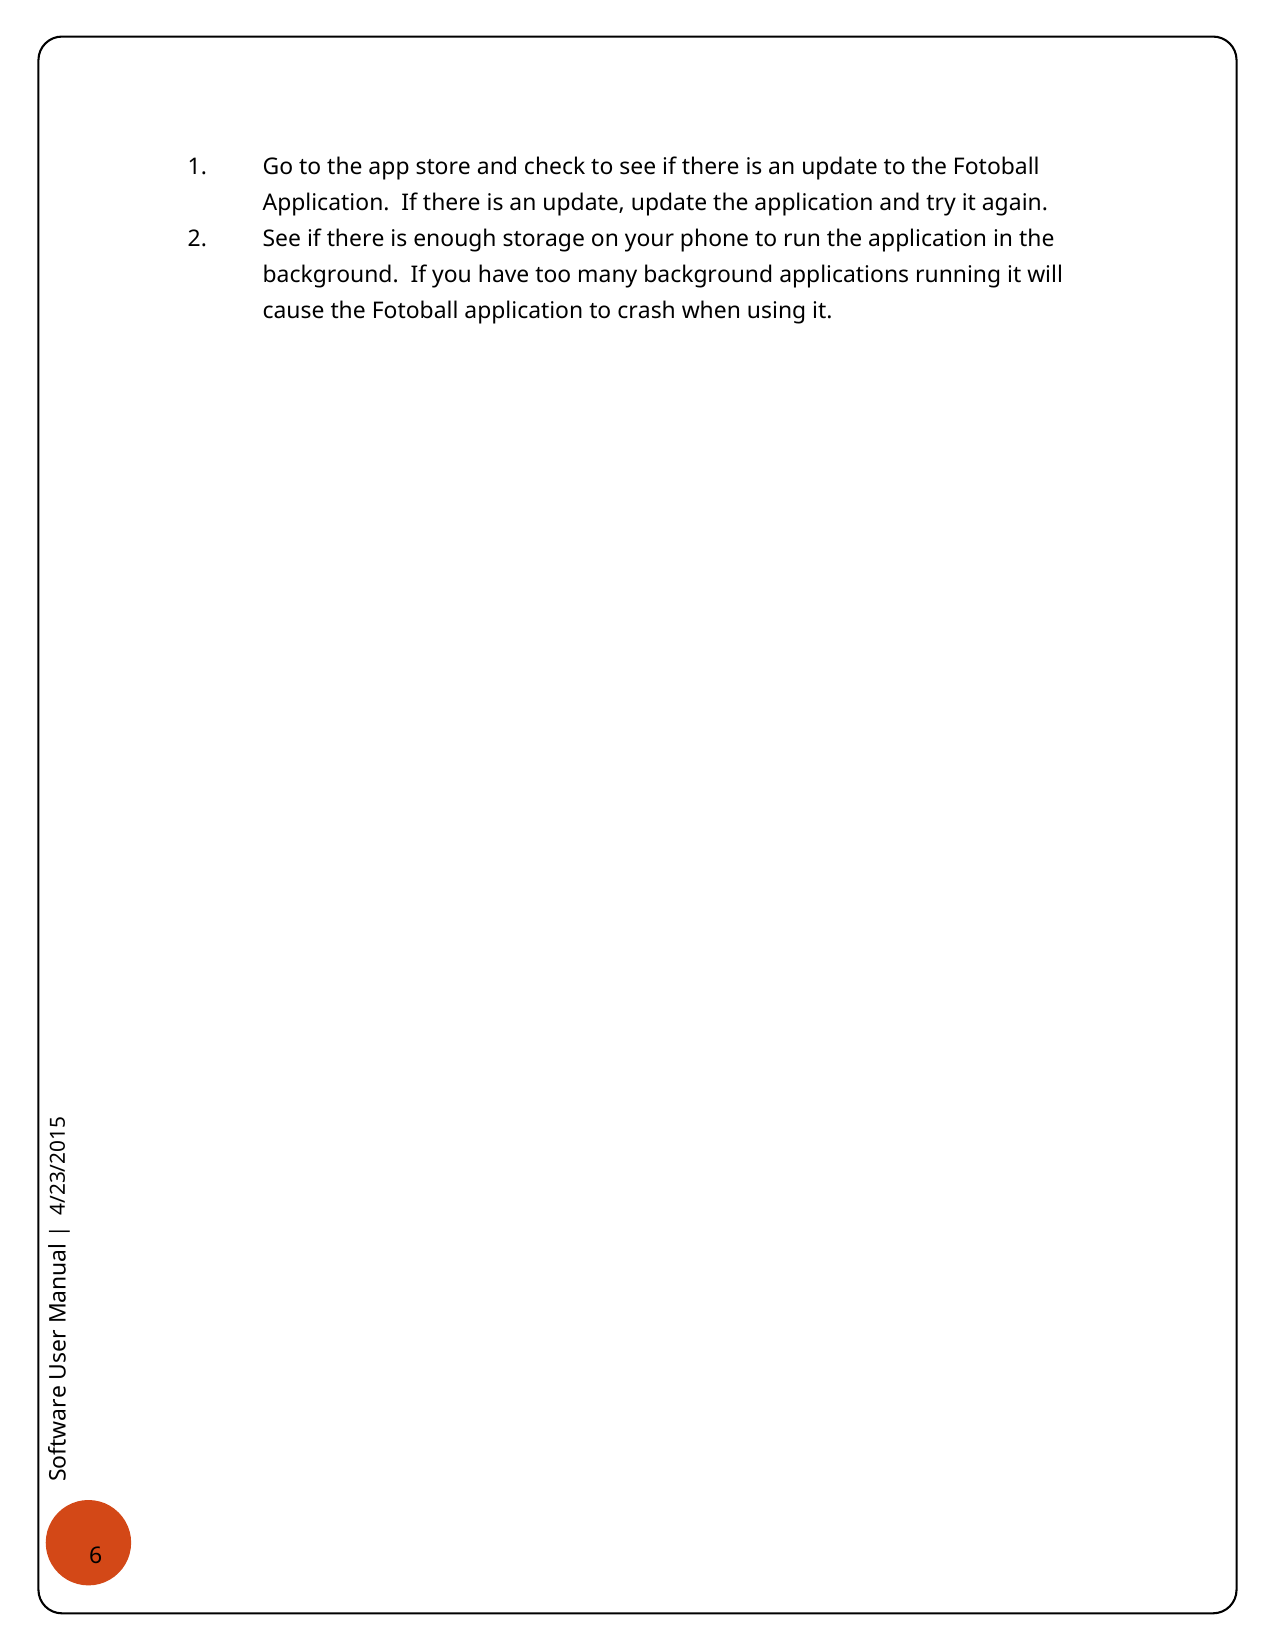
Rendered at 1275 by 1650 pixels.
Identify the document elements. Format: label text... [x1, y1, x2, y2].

list See if there is enough storage on your phone to run the application in the background. If you have too many background applications running it will cause the Fotoball application to crash when using it. [187, 222, 1125, 325]
list Go to the app store and check to see if there is an update to the Fotoball Application. If there is an update, update the application and try it again. [187, 150, 1125, 217]
